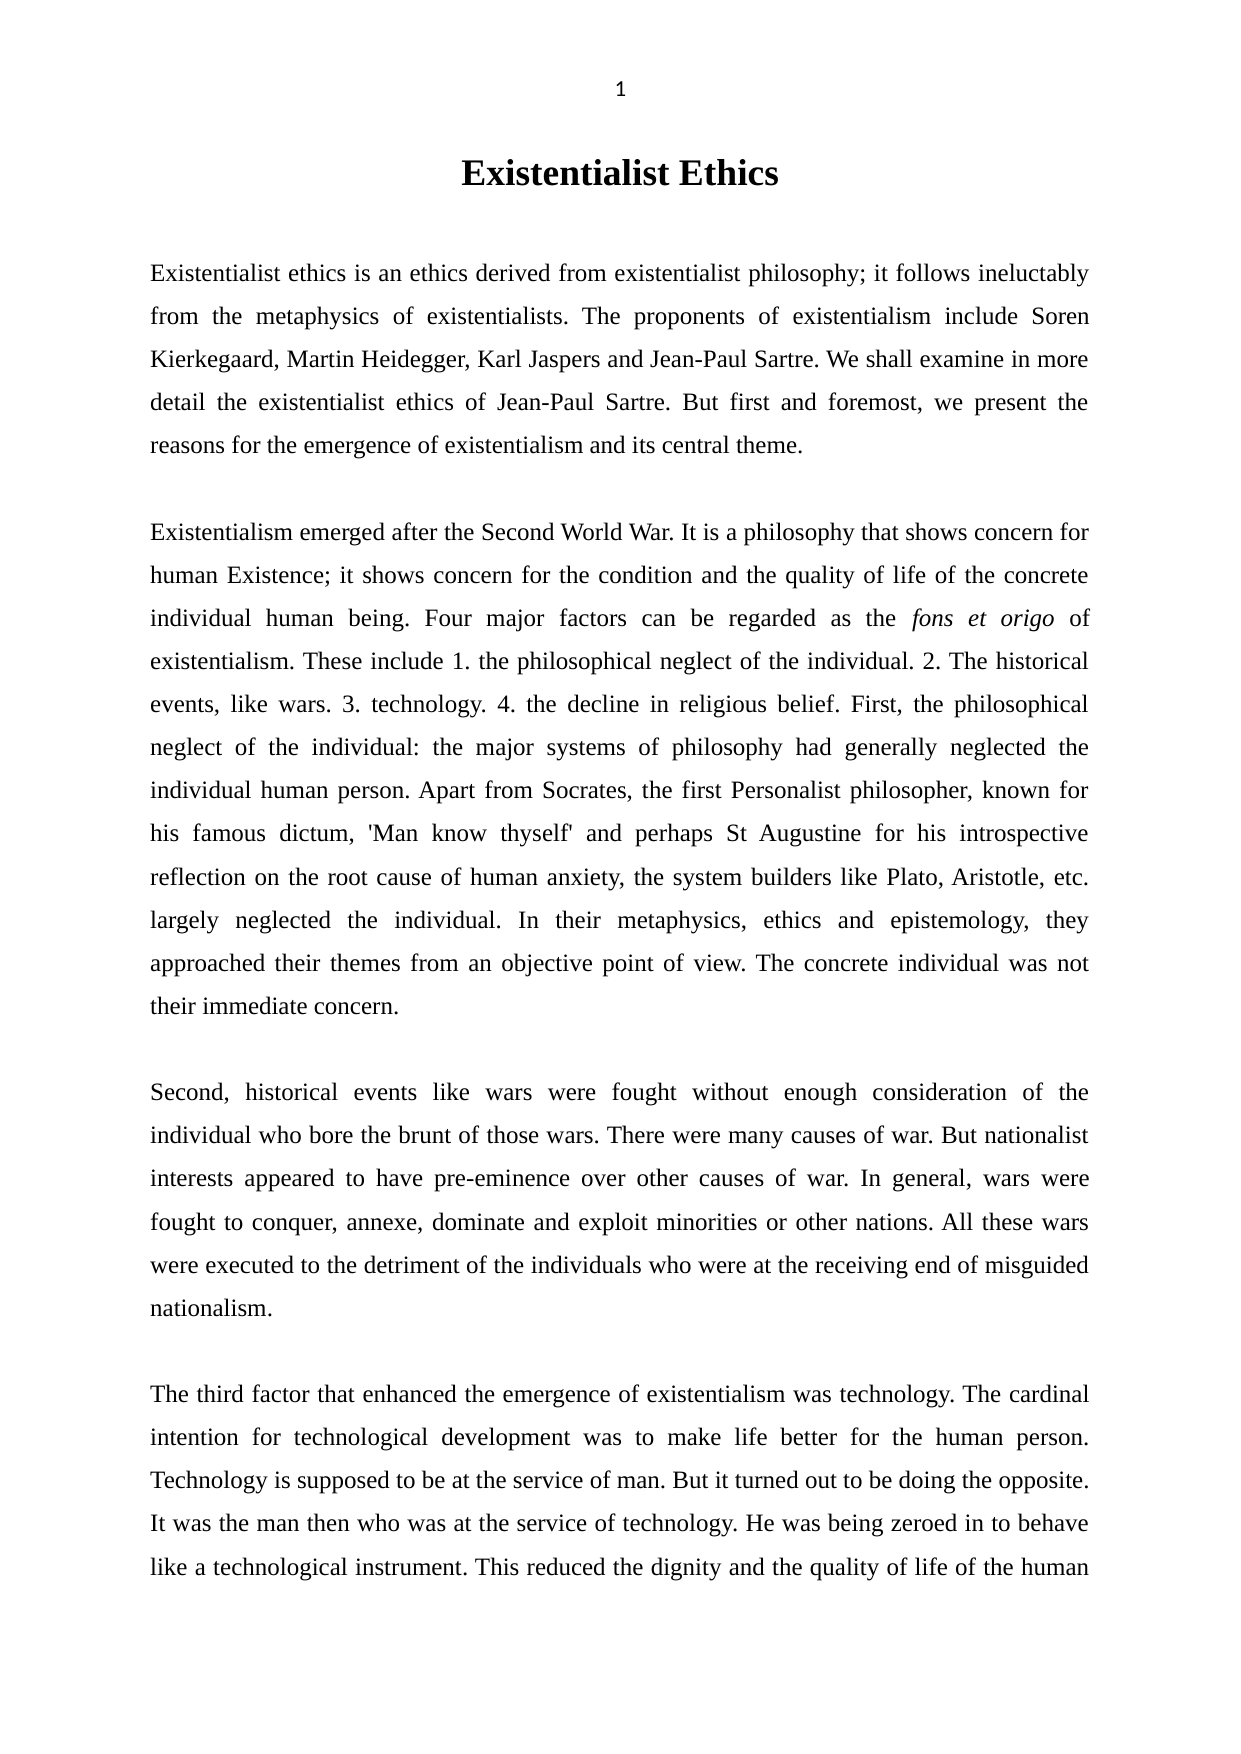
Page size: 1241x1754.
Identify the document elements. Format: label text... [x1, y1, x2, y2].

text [150, 1379, 1090, 1580]
text Existentialism emerged after the Second World War. It is a philosophy that shows concern for human Existence; it shows concern for the condition and the quality of life of the concrete individual human being. Four major factors can be regarded as the fons et origo of existentialism. These include 1. the philosophical neglect of the individual. 2. The historical events, like wars. 3. technology. 4. the decline in religious belief. First, the philosophical neglect of the individual: the major systems of philosophy had generally neglected the individual human person. Apart from Socrates, the first Personalist philosopher, known for his famous dictum, 'Man know thyself' and perhaps St Augustine for his introspective reflection on the root cause of human anxiety, the system builders like Plato, Aristotle, etc. largely neglected the individual. In their metaphysics, ethics and epistemology, they approached their themes from an objective point of view. The concrete individual was not their immediate concern. [150, 517, 1090, 1020]
text Existentialist Ethics [150, 150, 1090, 193]
text Existentialist ethics is an ethics derived from existentialist philosophy; it follows ineluctably from the metaphysics of existentialists. The proponents of existentialism include Soren Kierkegaard, Martin Heidegger, Karl Jaspers and Jean-Paul Sartre. We shall examine in more detail the existentialist ethics of Jean-Paul Sartre. But first and foremost, we present the reasons for the emergence of existentialism and its central theme. [150, 258, 1090, 459]
text Second, historical events like wars were fought without enough consideration of the individual who bore the brunt of those wars. There were many causes of war. But nationalist interests appeared to have pre-eminence over other causes of war. In general, wars were fought to conquer, annexe, dominate and exploit minorities or other nations. All these wars were executed to the detriment of the individuals who were at the receiving end of misguided nationalism. [150, 1077, 1090, 1322]
